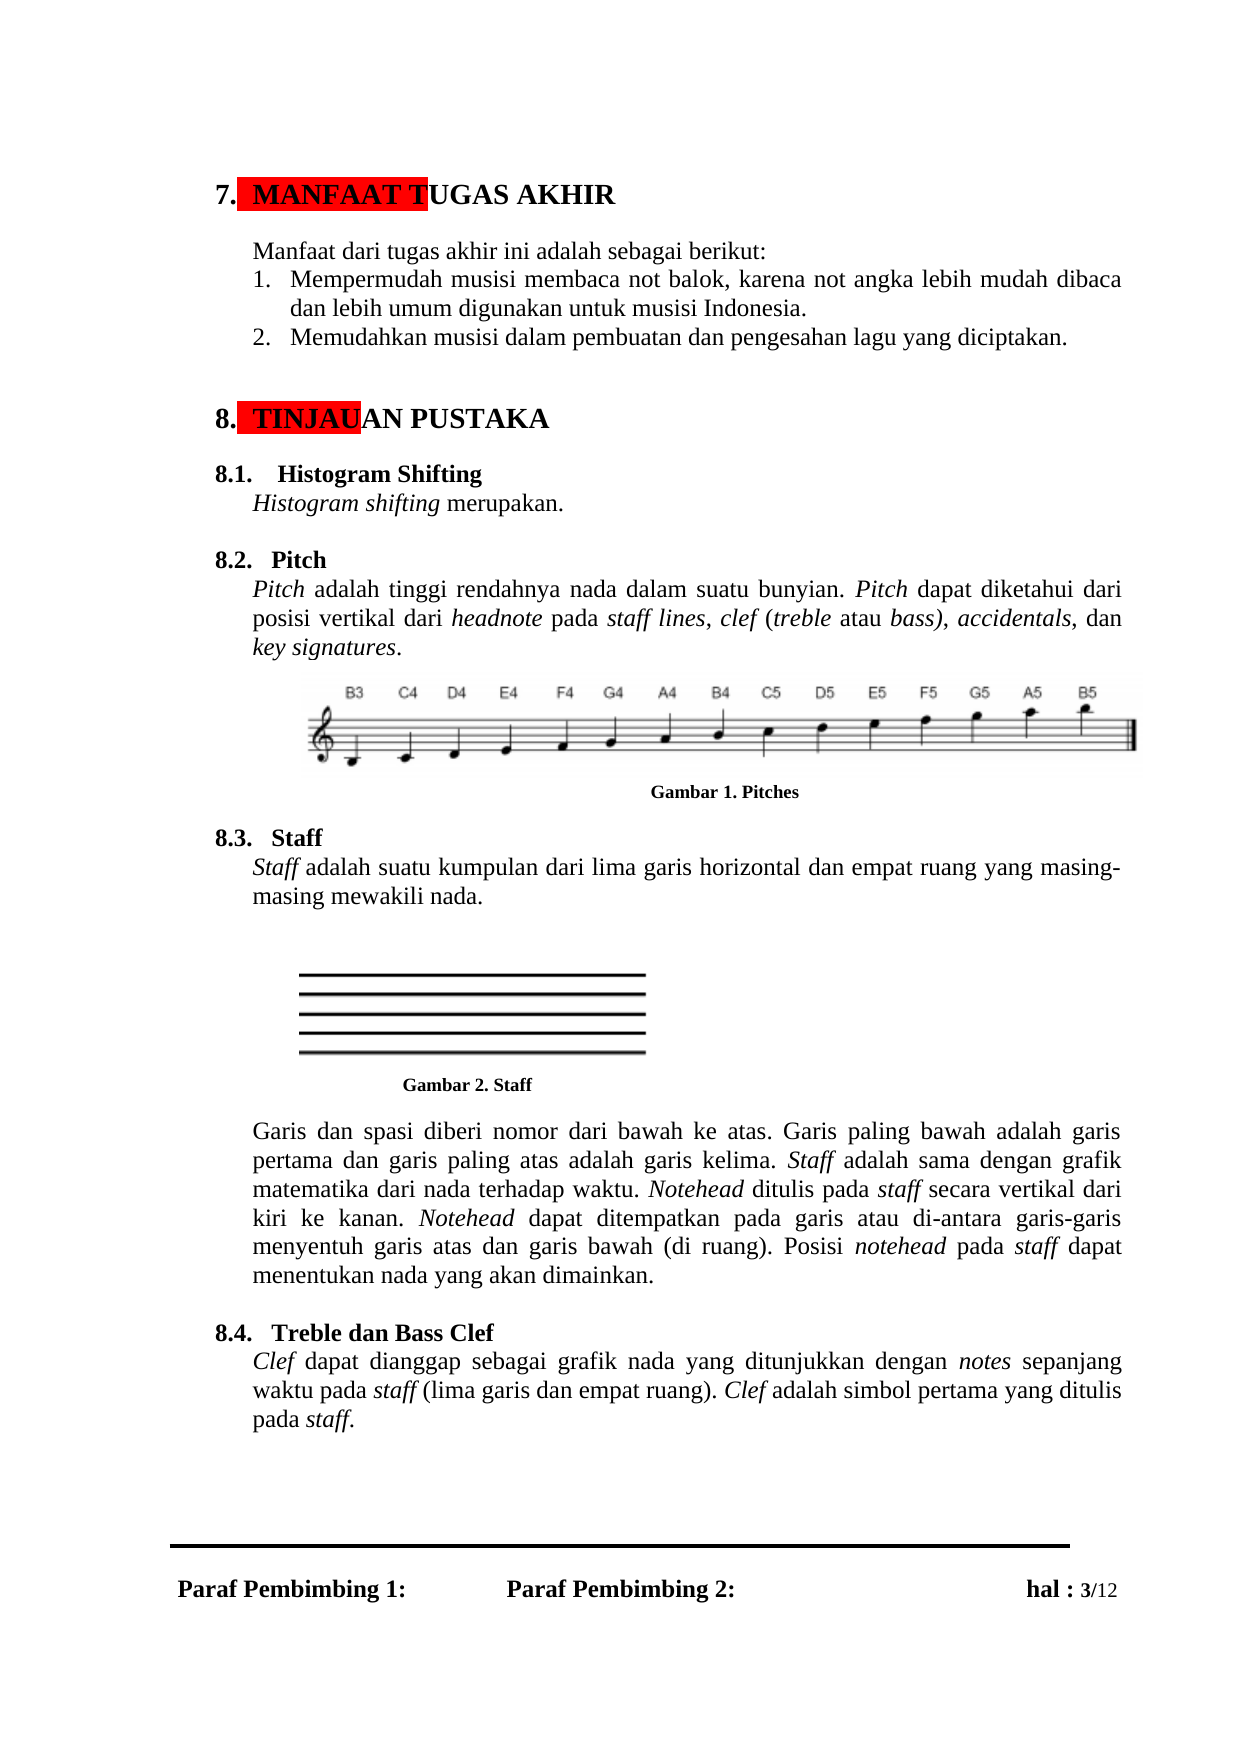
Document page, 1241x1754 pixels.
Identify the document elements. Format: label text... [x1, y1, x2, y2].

text Manfaat dari tugas akhir ini adalah sebagai berikut: [252, 236, 1122, 264]
list Staff [215, 823, 1122, 852]
subtitle TINJAUAN PUSTAKA [361, 401, 1122, 434]
picture [299, 938, 654, 1074]
list Mempermudah musisi membaca not balok, karena not angka lebih mudah dibaca dan lebih umum digunakan untuk musisi Indonesia. [252, 264, 1122, 322]
list Clef dapat dianggap sebagai grafik nada yang ditunjukkan dengan notes sepanjang waktu pada staff (lima garis dan empat ruang). Clef adalah simbol pertama yang ditulis pada staff. [252, 1346, 1122, 1433]
list Staff adalah suatu kumpulan dari lima garis horizontal dan empat ruang yang masing-masing mewakili nada. [252, 852, 1122, 909]
picture [299, 660, 1143, 781]
list Memudahkan musisi dalam pembuatan dan pengesahan lagu yang diciptakan. [252, 322, 1122, 351]
subtitle MANFAAT TUGAS AKHIR [428, 177, 1122, 211]
list Garis dan spasi diberi nomor dari bawah ke atas. Garis paling bawah adalah garis pertama dan garis paling atas adalah garis kelima. Staff adalah sama dengan grafik matematika dari nada terhadap waktu. Notehead ditulis pada staff secara vertikal dari kiri ke kanan. Notehead dapat ditempatkan pada garis atau di-antara garis-garis menyentuh garis atas dan garis bawah (di ruang). Posisi notehead pada staff dapat menentukan nada yang akan dimainkan. [252, 1116, 1122, 1289]
text Gambar 1. Pitches [177, 781, 1122, 802]
list Treble dan Bass Clef [215, 1318, 1122, 1346]
list Histogram shifting merupakan. [252, 488, 1122, 517]
text Gambar 2. Staff [177, 1074, 1122, 1096]
list Pitch adalah tinggi rendahnya nada dalam suatu bunyian. Pitch dapat diketahui dari posisi vertikal dari headnote pada staff lines, clef (treble atau bass), accidentals, dan key signatures. [252, 574, 1122, 661]
list Histogram Shifting [215, 459, 1122, 488]
list Pitch [215, 546, 1122, 574]
